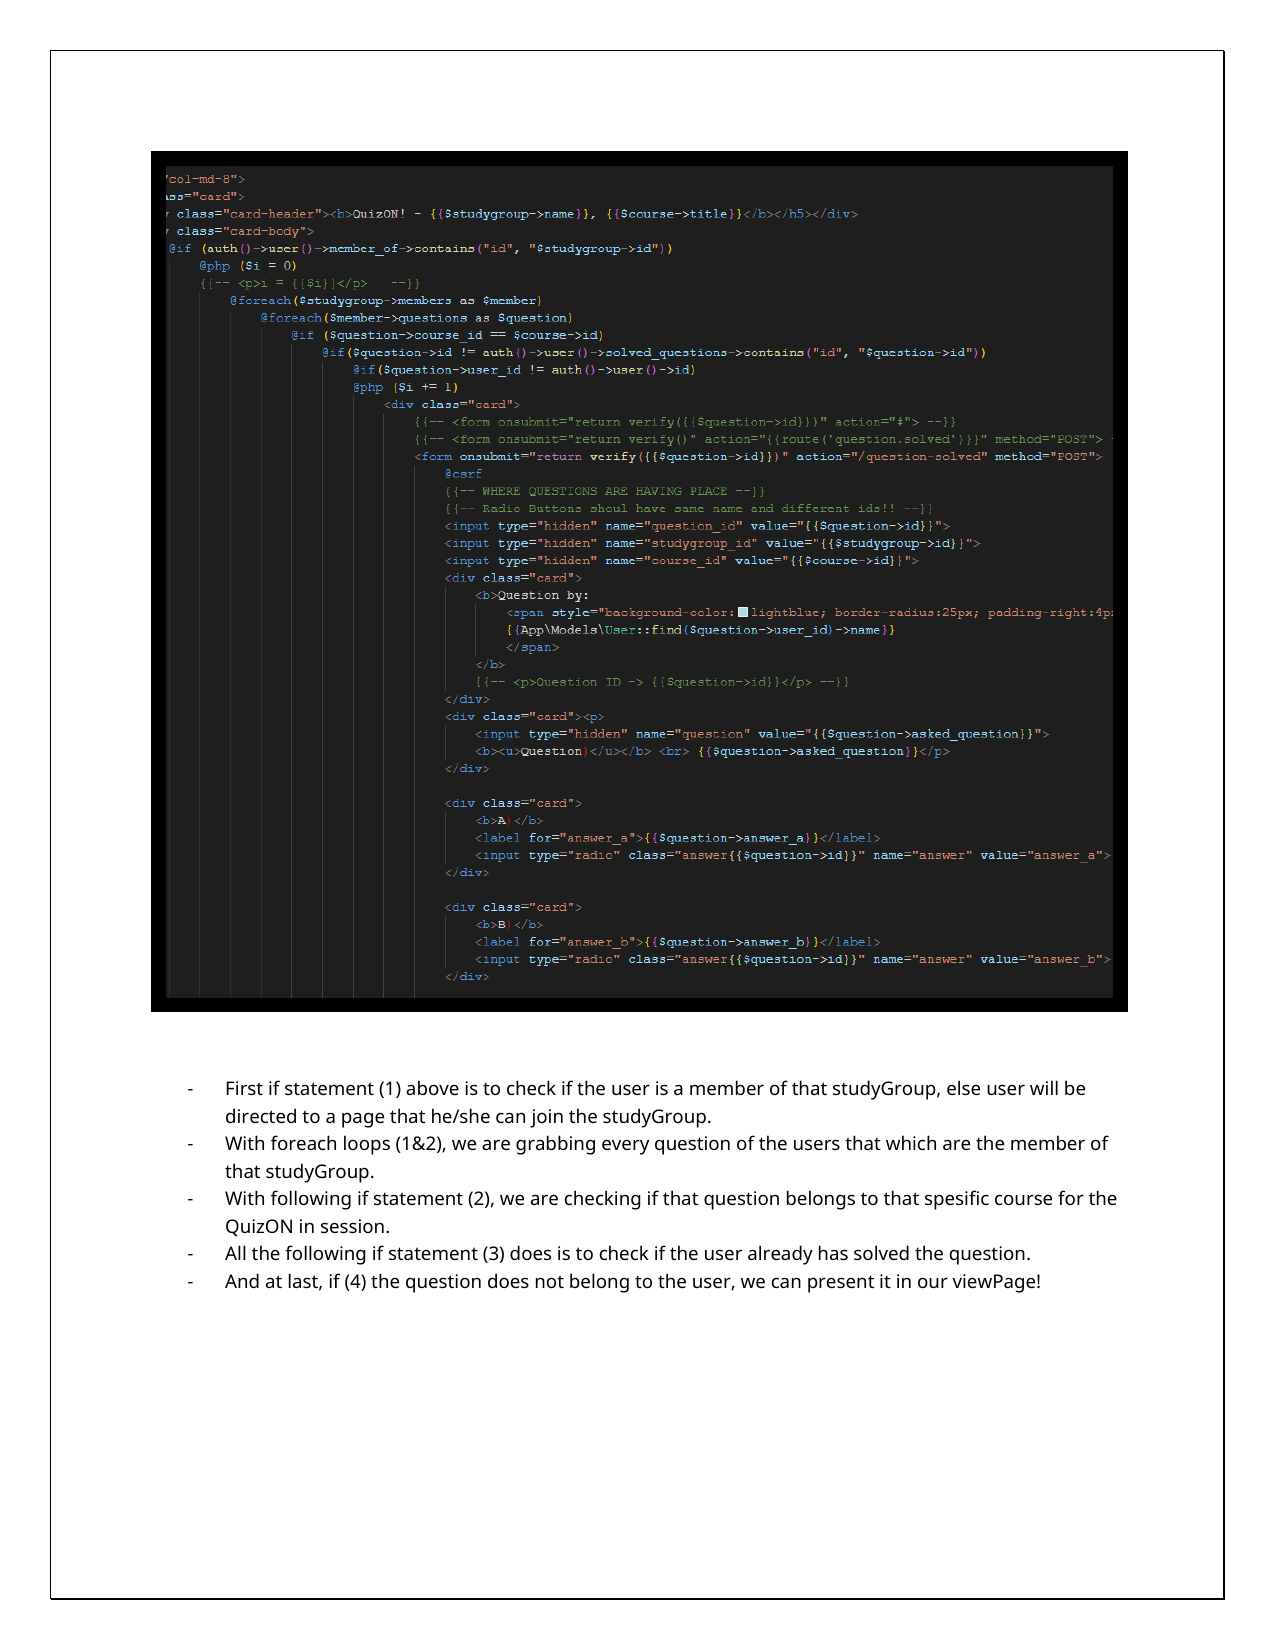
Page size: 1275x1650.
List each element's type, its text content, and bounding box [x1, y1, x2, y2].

list All the following if statement (3) does is to check if the user already has solved the question. [187, 1241, 1124, 1266]
list First if statement (1) above is to check if the user is a member of that studyGroup, else user will be directed to a page that he/she can join the studyGroup. [187, 1076, 1124, 1129]
list And at last, if (4) the question does not belong to the user, we can present it in our viewPage! [187, 1268, 1124, 1294]
picture [166, 166, 1113, 998]
list With following if statement (2), we are checking if that question belongs to that spesific course for the QuizON in session. [187, 1186, 1124, 1239]
list With foreach loops (1&2), we are grabbing every question of the users that which are the member of that studyGroup. [187, 1131, 1124, 1184]
